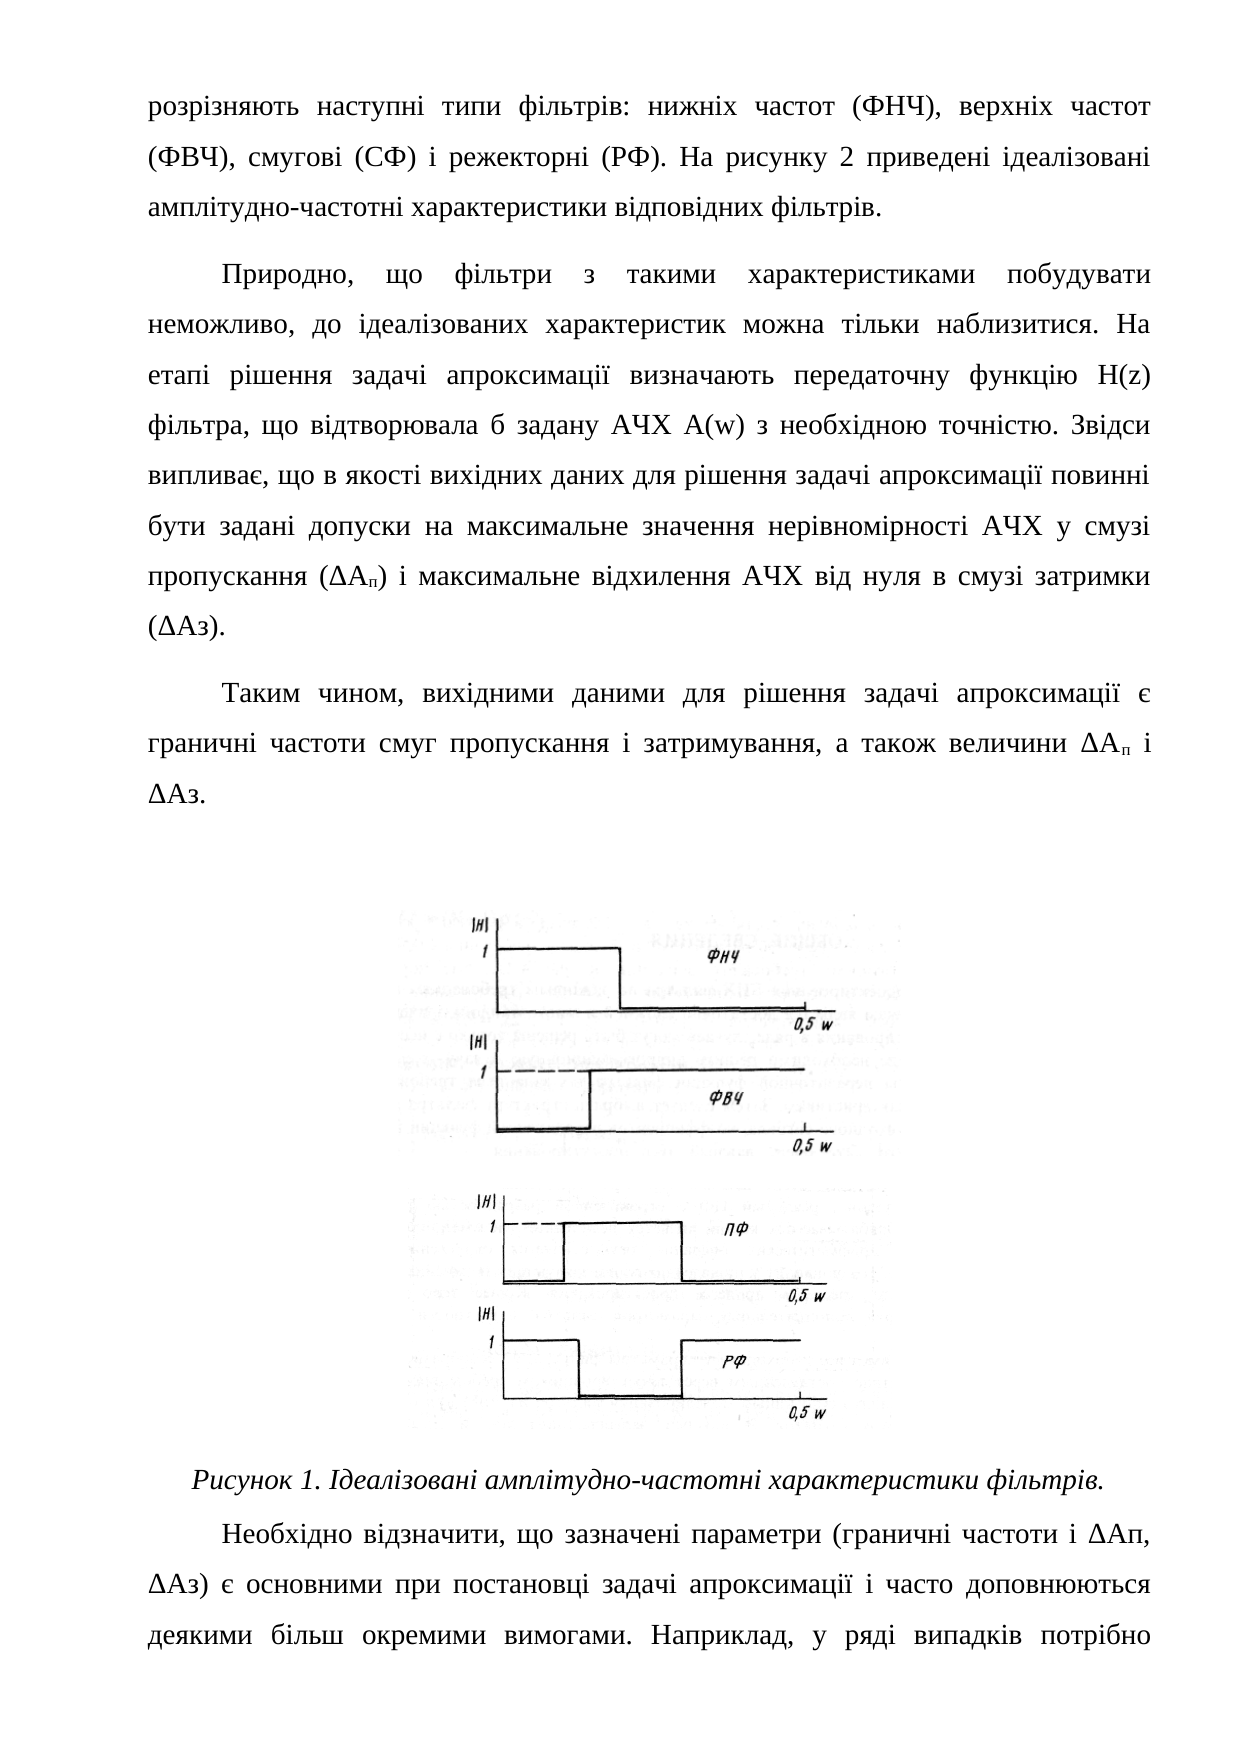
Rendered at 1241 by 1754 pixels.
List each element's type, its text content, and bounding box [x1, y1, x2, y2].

text Рисунок 1. Ідеалізовані амплітудно-частотні характеристики фільтрів. [148, 1462, 1152, 1495]
text Таким чином, вихідними даними для рішення задачі апроксимації є граничні частоти смуг пропускання і затримування, а також величини ΔAп і ΔАз. [148, 675, 1152, 809]
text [148, 1516, 1152, 1650]
text Природно, що фільтри з такими характеристиками побудувати неможливо, до ідеалізованих характеристик можна тільки наблизитися. На етапі рішення задачі апроксимації визначають передаточну функцію H(z) фільтра, що відтворювала б задану АЧХ A(w) з необхідною точністю. Звідси випливає, що в якості вихідних даних для рішення задачі апроксимації повинні бути задані допуски на максимальне значення нерівномірності АЧХ у смузі пропускання (ΔAп) і максимальне відхилення АЧХ від нуля в смузі затримки (ΔАз). [148, 256, 1152, 642]
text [148, 88, 1152, 223]
